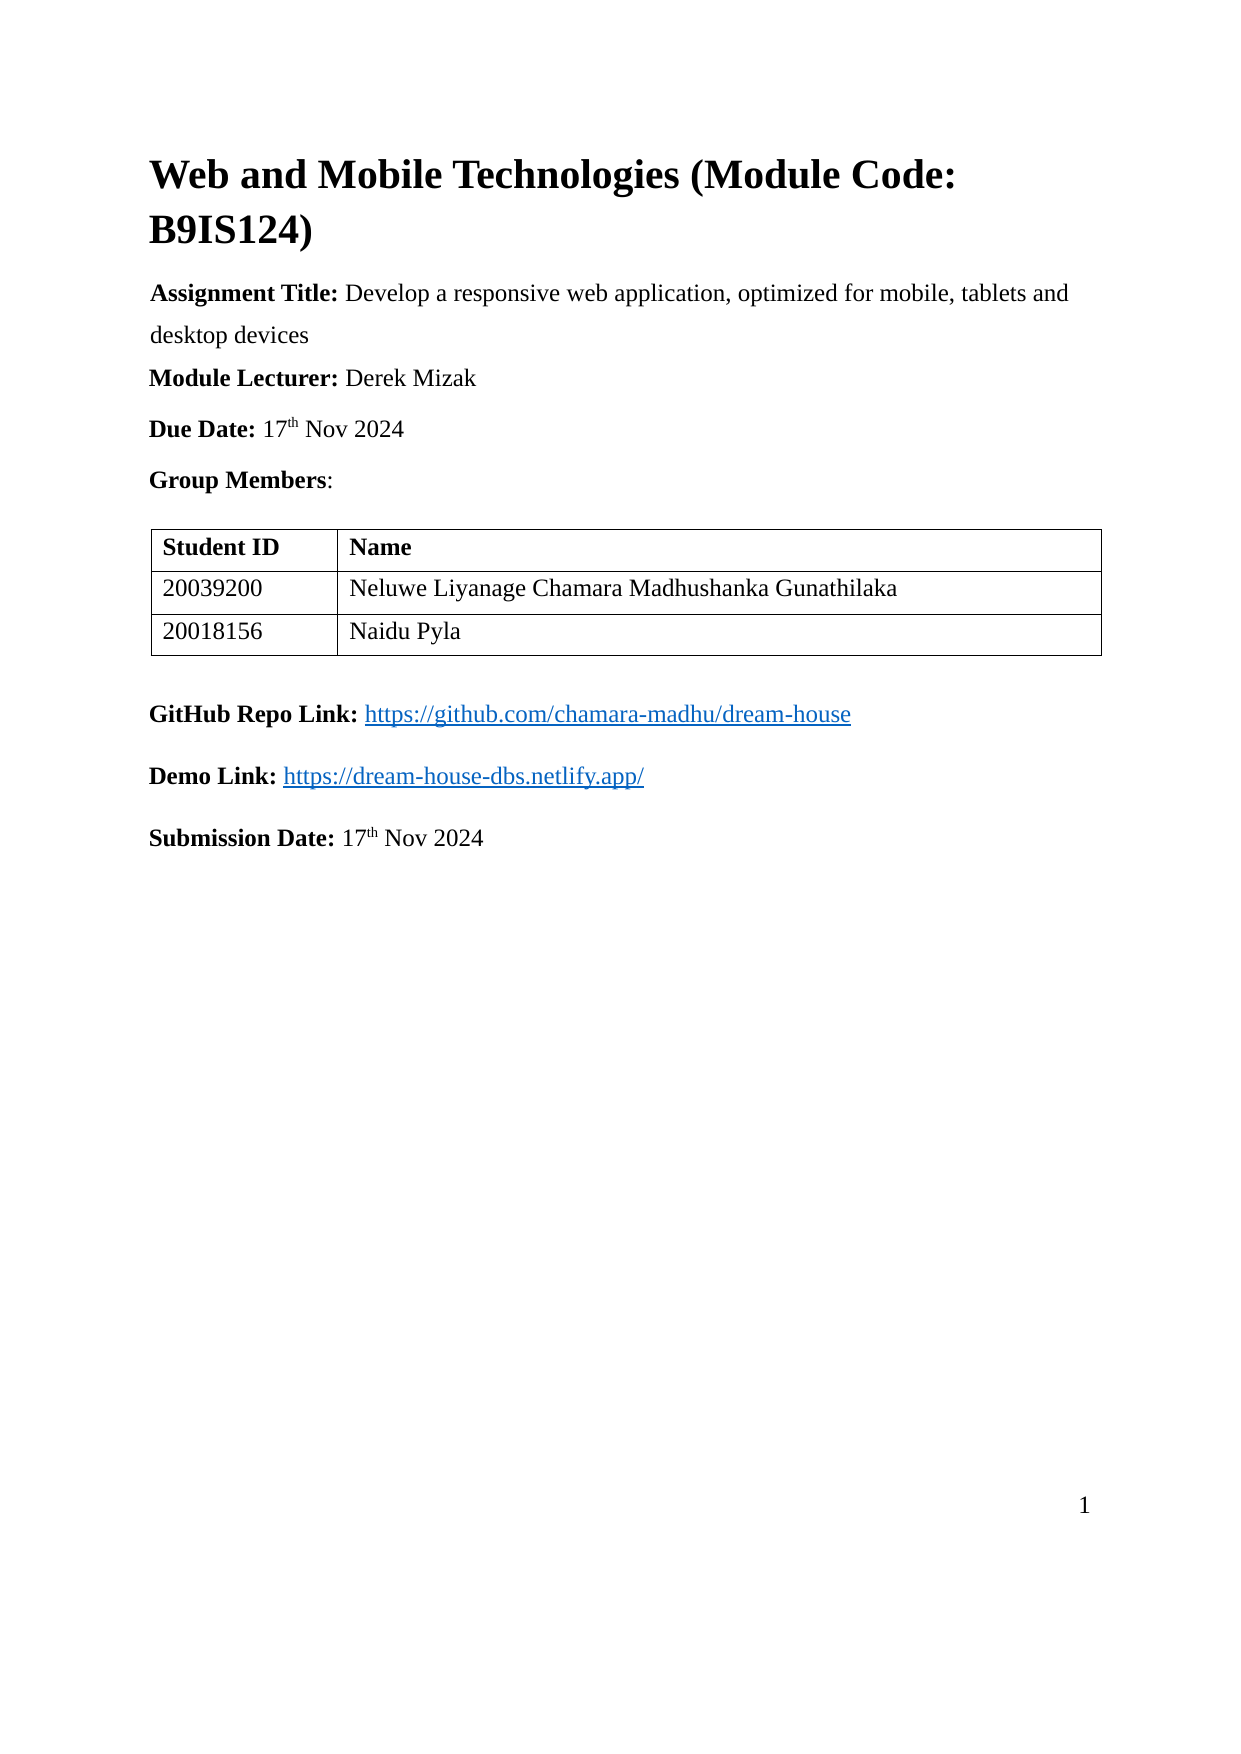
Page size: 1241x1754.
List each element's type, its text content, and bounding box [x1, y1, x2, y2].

table_cell Naidu Pyla [338, 615, 1101, 655]
text B9IS124) [148, 204, 1097, 252]
table_cell Neluwe Liyanage Chamara Madhushanka Gunathilaka [338, 572, 1101, 614]
text Assignment Title: Develop a responsive web application, optimized for mobile, tablets and desktop devices [150, 278, 1097, 349]
table_header Name [338, 530, 1101, 571]
table_cell 20018156 [152, 615, 337, 655]
table_header Student ID [152, 530, 337, 571]
text Web and Mobile Technologies (Module Code: [148, 150, 1097, 198]
table_cell 20039200 [152, 572, 337, 614]
text Demo Link: https://dream-house-dbs.netlify.app/ [148, 761, 1097, 790]
subtitle Module Lecturer: Derek Mizak [148, 363, 1097, 392]
subtitle Group Members: [148, 465, 1097, 494]
text GitHub Repo Link: https://github.com/chamara-madhu/dream-house [148, 699, 1097, 728]
text 1 [150, 1490, 1090, 1519]
subtitle Submission Date: 17th Nov 2024 [148, 823, 1097, 852]
subtitle Due Date: 17th Nov 2024 [148, 414, 1097, 443]
